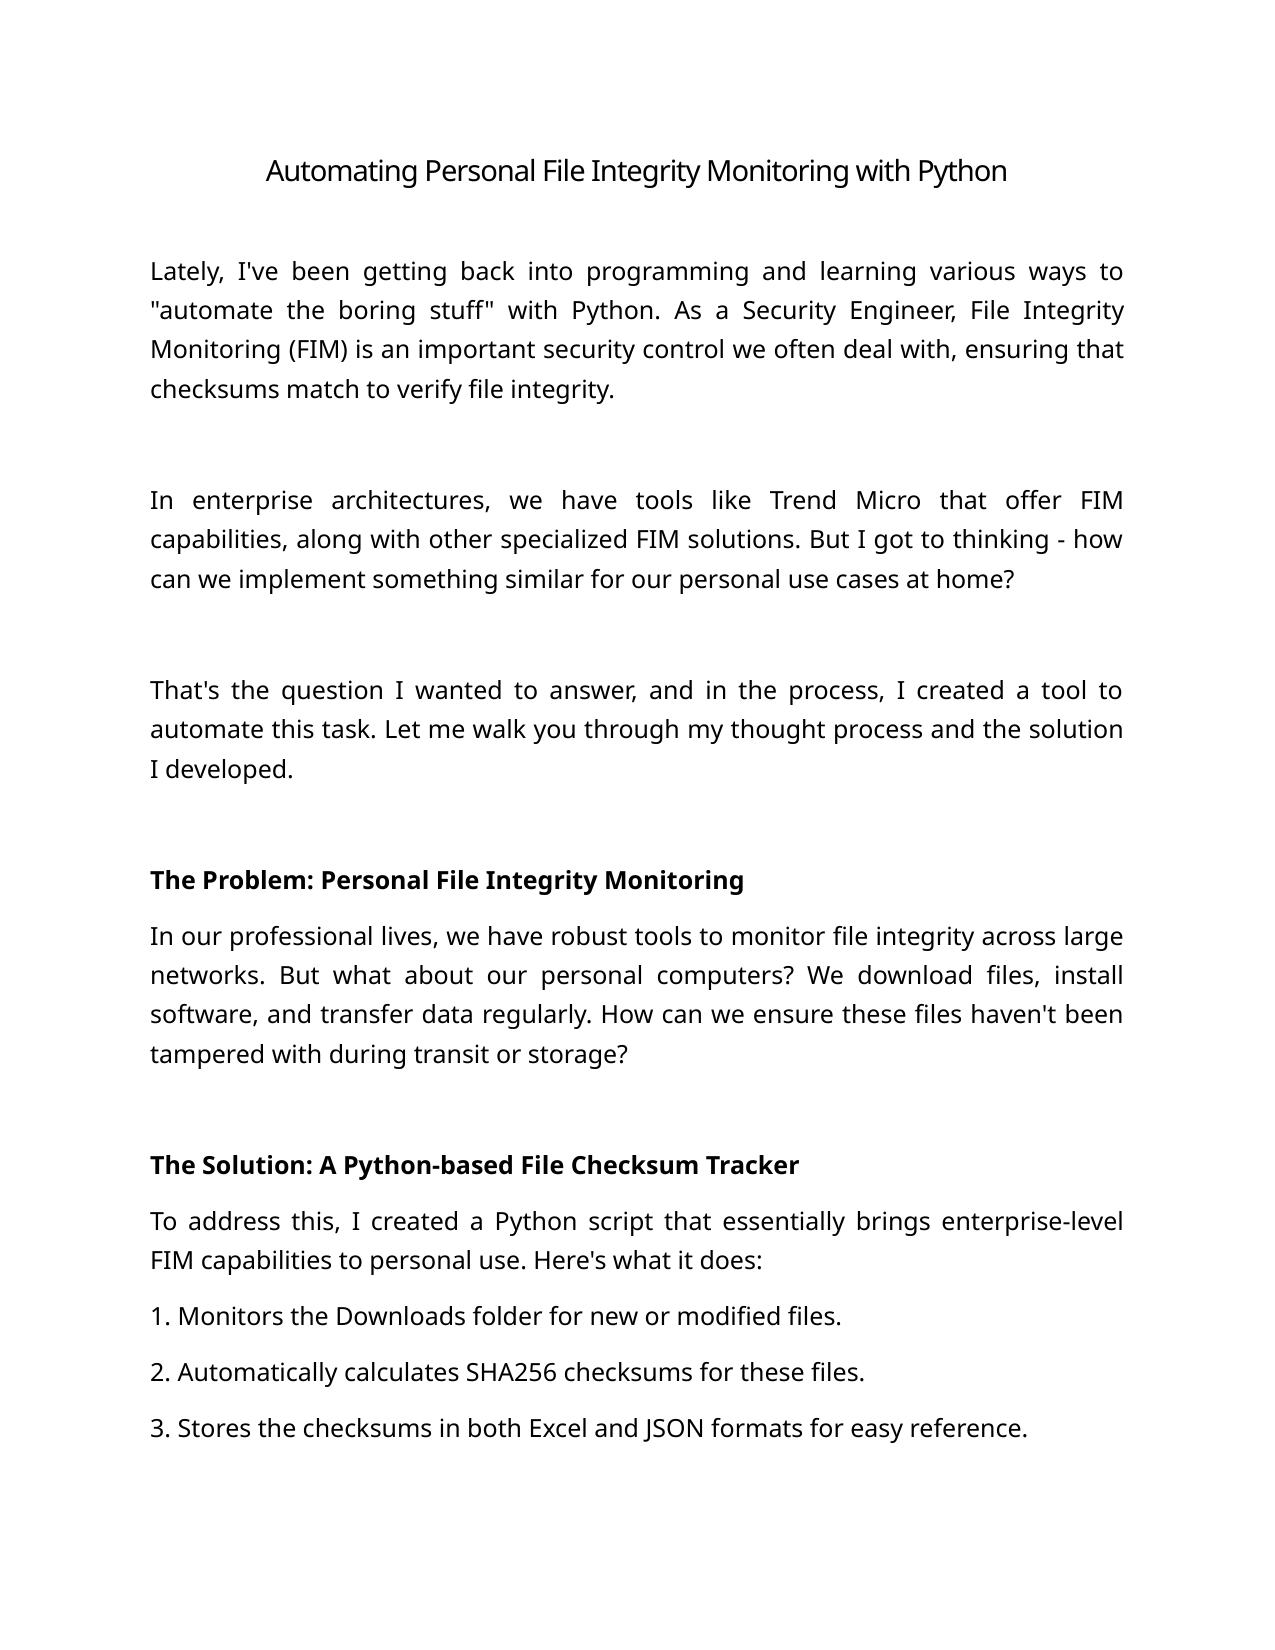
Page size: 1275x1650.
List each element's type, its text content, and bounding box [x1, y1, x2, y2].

text 2. Automatically calculates SHA256 checksums for these files. [150, 1355, 1125, 1389]
text The Solution: A Python-based File Checksum Tracker [150, 1148, 1125, 1182]
title Automating Personal File Integrity Monitoring with Python [150, 150, 1125, 190]
text To address this, I created a Python script that essentially brings enterprise-level FIM capabilities to personal use. Here's what it does: [150, 1204, 1125, 1277]
text 3. Stores the checksums in both Excel and JSON formats for easy reference. [150, 1411, 1125, 1444]
text That's the question I wanted to answer, and in the process, I created a tool to automate this task. Let me walk you through my thought process and the solution I developed. [150, 673, 1125, 785]
text In our professional lives, we have robust tools to monitor file integrity across large networks. But what about our personal computers? We download files, install software, and transfer data regularly. How can we ensure these files haven't been tampered with during transit or storage? [150, 919, 1125, 1070]
text 1. Monitors the Downloads folder for new or modified files. [150, 1299, 1125, 1333]
text In enterprise architectures, we have tools like Trend Micro that offer FIM capabilities, along with other specialized FIM solutions. But I got to thinking - how can we implement something similar for our personal use cases at home? [150, 483, 1125, 595]
text The Problem: Personal File Integrity Monitoring [150, 863, 1125, 897]
text Lately, I've been getting back into programming and learning various ways to "automate the boring stuff" with Python. As a Security Engineer, File Integrity Monitoring (FIM) is an important security control we often deal with, ensuring that checksums match to verify file integrity. [150, 254, 1125, 405]
